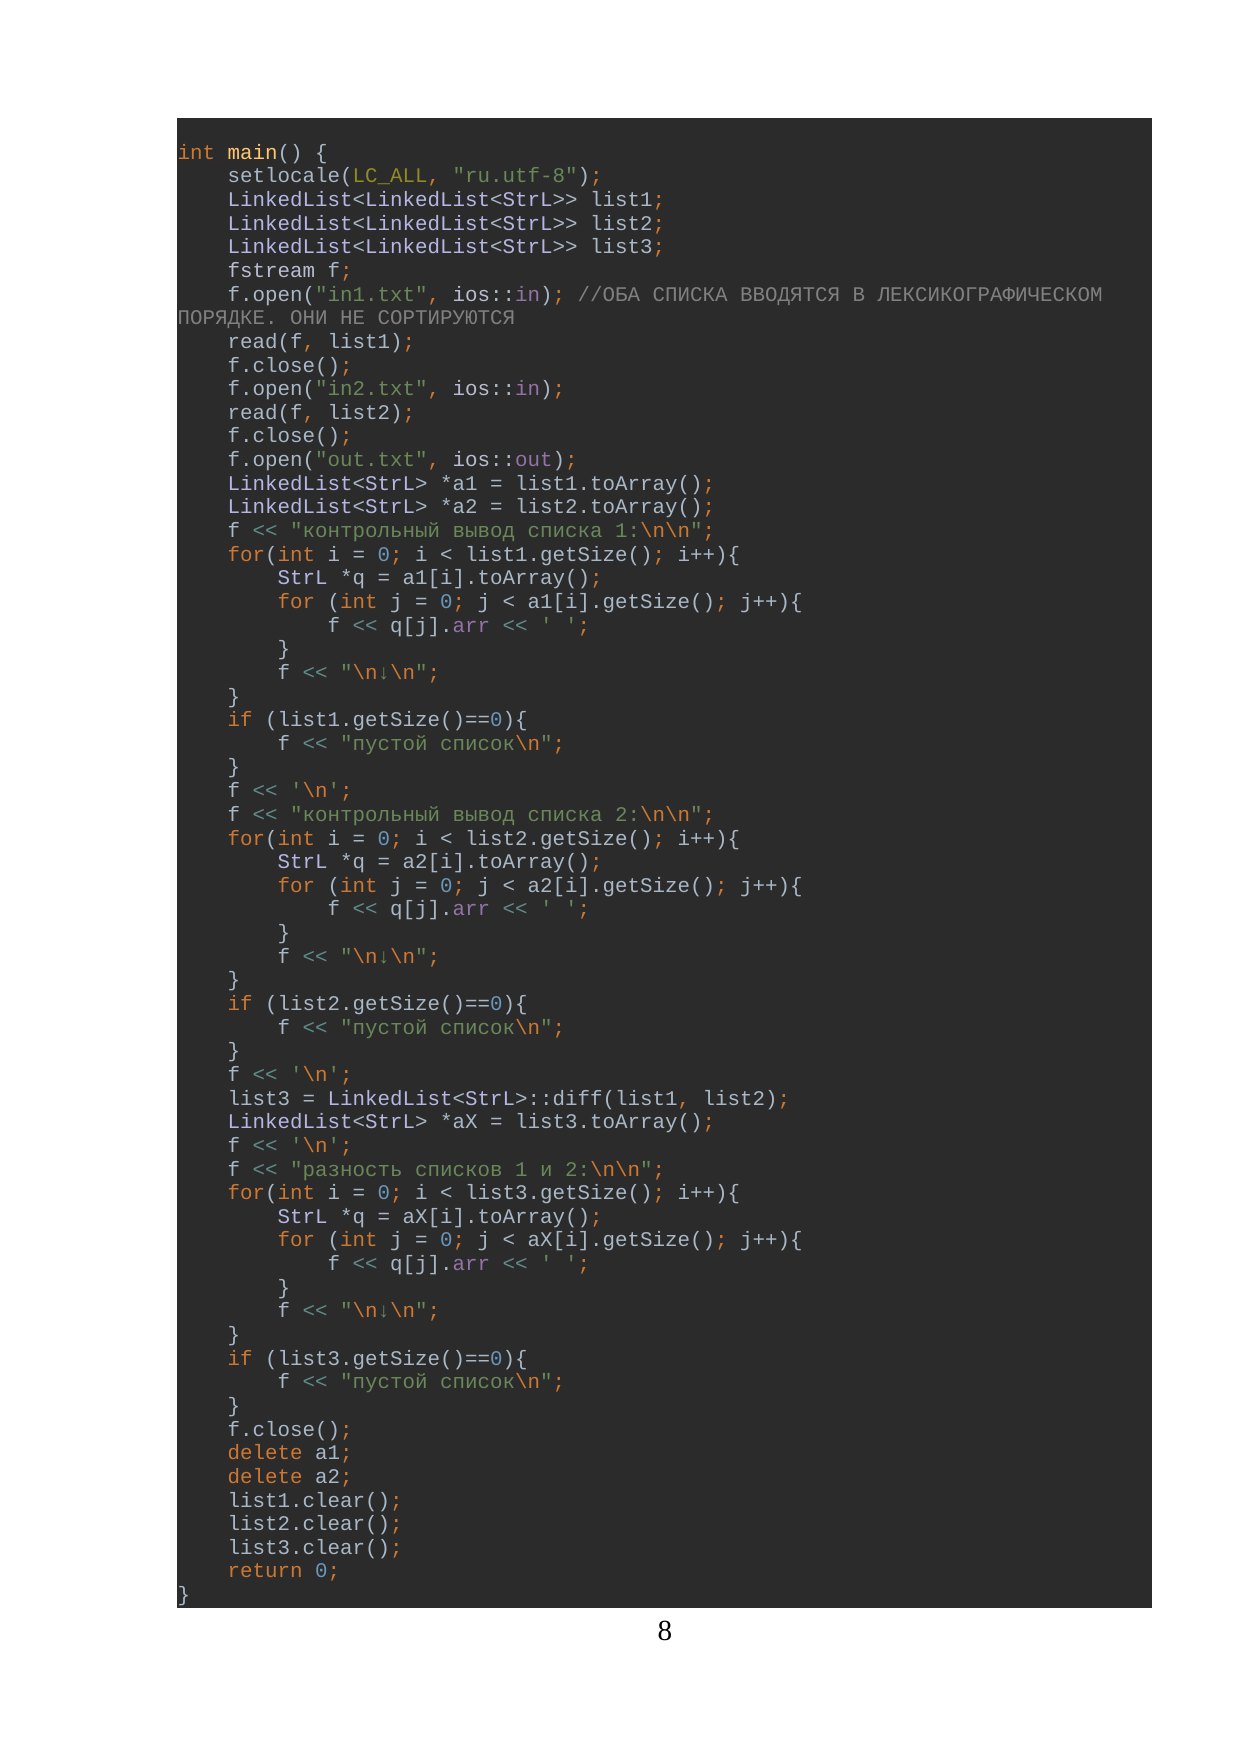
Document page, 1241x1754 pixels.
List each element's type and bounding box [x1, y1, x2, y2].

text [177, 118, 1152, 1608]
